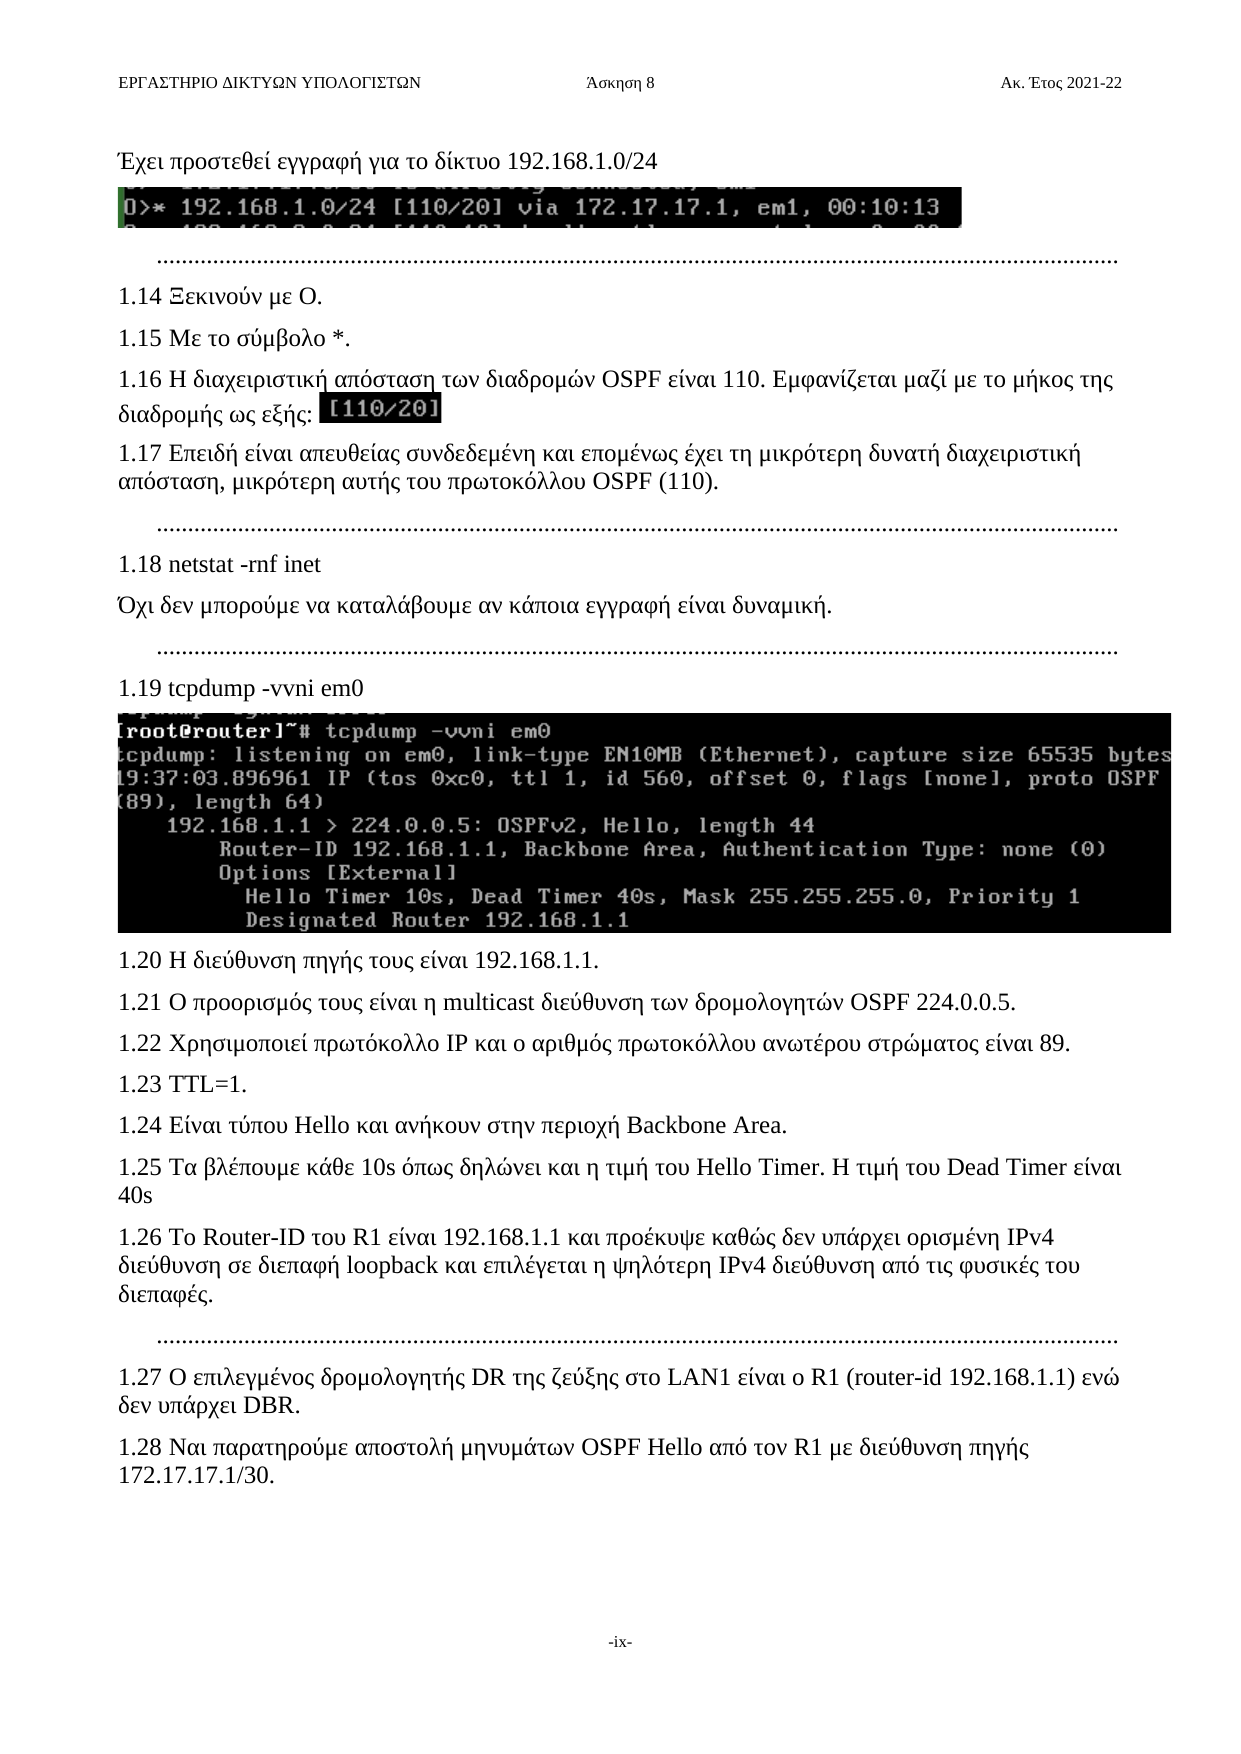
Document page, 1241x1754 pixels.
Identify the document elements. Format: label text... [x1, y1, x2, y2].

text Έχει προστεθεί εγγραφή για το δίκτυο 192.168.1.0/24 [118, 146, 1148, 174]
text 1.21 Ο προορισμός τους είναι η multicast διεύθυνση των δρομολογητών OSPF 224.0.0.5. [118, 987, 1148, 1016]
text 1.16 Η διαχειριστική απόσταση των διαδρομών OSPF είναι 110. Εμφανίζεται μαζί με το μήκος της διαδρομής ως εξής: [118, 364, 1148, 428]
text .......................................................................................................................................................... [156, 1321, 1148, 1349]
text 1.17 Επειδή είναι απευθείας συνδεδεμένη και επομένως έχει τη μικρότερη δυνατή διαχειριστική απόσταση, μικρότερη αυτής του πρωτοκόλλου OSPF (110). [118, 438, 1148, 495]
text 1.23 TTL=1. [118, 1069, 1148, 1098]
text 1.18 netstat -rnf inet [118, 549, 1148, 578]
text 1.19 tcpdump -vvni em0 [118, 673, 1148, 701]
text 1.25 Τα βλέπουμε κάθε 10s όπως δηλώνει και η τιμή του Hello Timer. Η τιμή του Dead Timer είναι 40s [118, 1152, 1148, 1209]
text 1.22 Χρησιμοποιεί πρωτόκολλο IP και ο αριθμός πρωτοκόλλου ανωτέρου στρώματος είναι 89. [118, 1028, 1148, 1057]
text 1.15 Με το σύμβολο *. [118, 323, 1148, 351]
text .......................................................................................................................................................... [156, 240, 1148, 269]
text 1.20 Η διεύθυνση πηγής τους είναι 192.168.1.1. [118, 946, 1148, 974]
text 1.14 Ξεκινούν με O. [118, 281, 1148, 310]
text 1.24 Είναι τύπου Hello και ανήκουν στην περιοχή Backbone Area. [118, 1111, 1148, 1139]
text 1.27 Ο επιλεγμένος δρομολογητής DR της ζεύξης στο LAN1 είναι ο R1 (router-id 192.168.1.1) ενώ δεν υπάρχει DBR. [118, 1362, 1148, 1419]
picture [117, 187, 962, 228]
text Όχι δεν μπορούμε να καταλάβουμε αν κάποια εγγραφή είναι δυναμική. [118, 590, 1148, 619]
text .......................................................................................................................................................... [156, 508, 1148, 536]
text 1.28 Ναι παρατηρούμε αποστολή μηνυμάτων OSPF Hello από τον R1 με διεύθυνση πηγής 172.17.17.1/30. [118, 1432, 1148, 1489]
picture [319, 392, 442, 423]
text .......................................................................................................................................................... [156, 631, 1148, 660]
text 1.26 Το Router-ID του R1 είναι 192.168.1.1 και προέκυψε καθώς δεν υπάρχει ορισμένη IPv4 διεύθυνση σε διεπαφή loopback και επιλέγεται η ψηλότερη IPv4 διεύθυνση από τις φυσικές του διεπαφές. [118, 1222, 1148, 1308]
picture [117, 713, 1172, 933]
